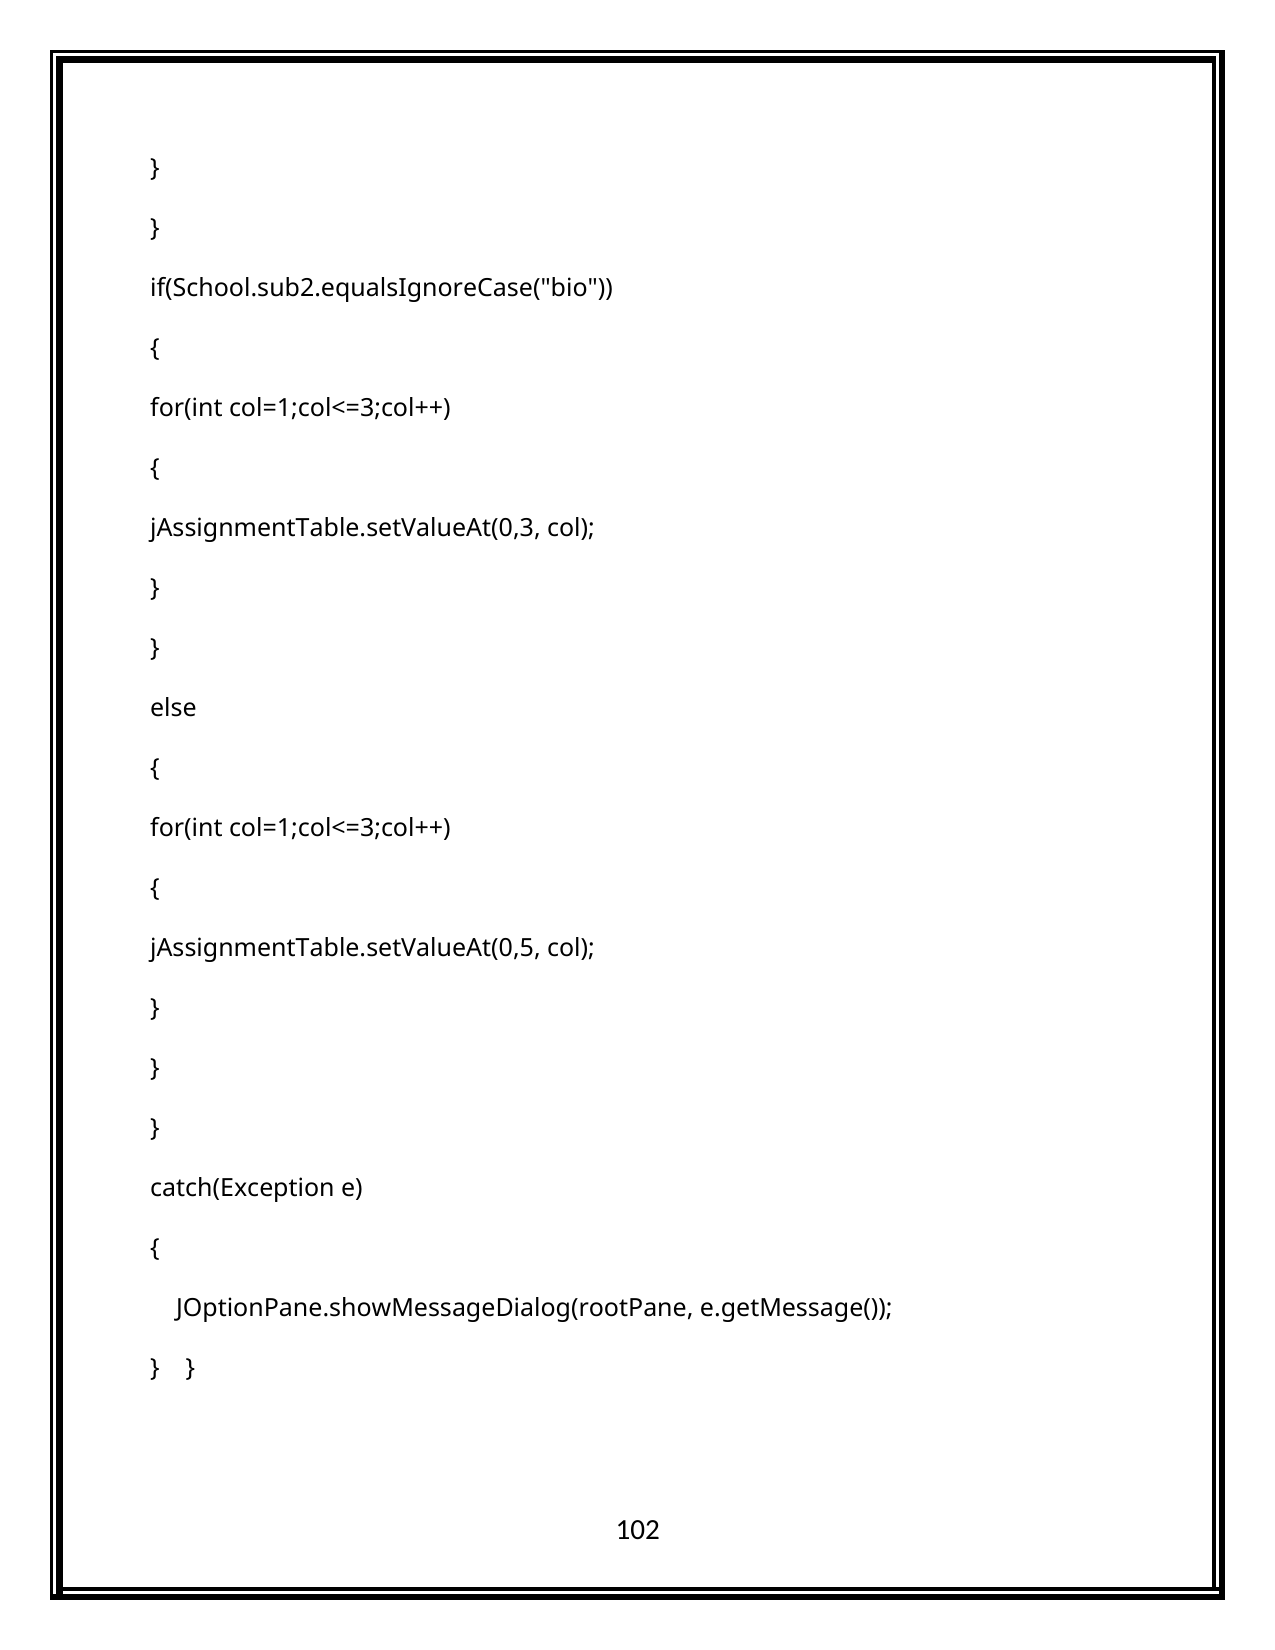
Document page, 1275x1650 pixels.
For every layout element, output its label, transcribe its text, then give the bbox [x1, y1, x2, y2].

text { [150, 1230, 1125, 1264]
text } } [150, 1350, 1125, 1384]
text jAssignmentTable.setValueAt(0,3, col); [150, 510, 1125, 544]
text catch(Exception e) [150, 1170, 1125, 1204]
text } [150, 630, 1125, 664]
text { [150, 750, 1125, 784]
text for(int col=1;col<=3;col++) [150, 810, 1125, 844]
text if(School.sub2.equalsIgnoreCase("bio")) [150, 270, 1125, 304]
text } [150, 1050, 1125, 1084]
text { [150, 870, 1125, 904]
text } [150, 1110, 1125, 1144]
text } [150, 990, 1125, 1024]
text else [150, 690, 1125, 724]
text } [150, 570, 1125, 604]
text JOptionPane.showMessageDialog(rootPane, e.getMessage()); [150, 1290, 1125, 1324]
text } [150, 210, 1125, 244]
text jAssignmentTable.setValueAt(0,5, col); [150, 930, 1125, 964]
text { [150, 450, 1125, 484]
text } [150, 150, 1125, 184]
text { [150, 330, 1125, 364]
text for(int col=1;col<=3;col++) [150, 390, 1125, 424]
